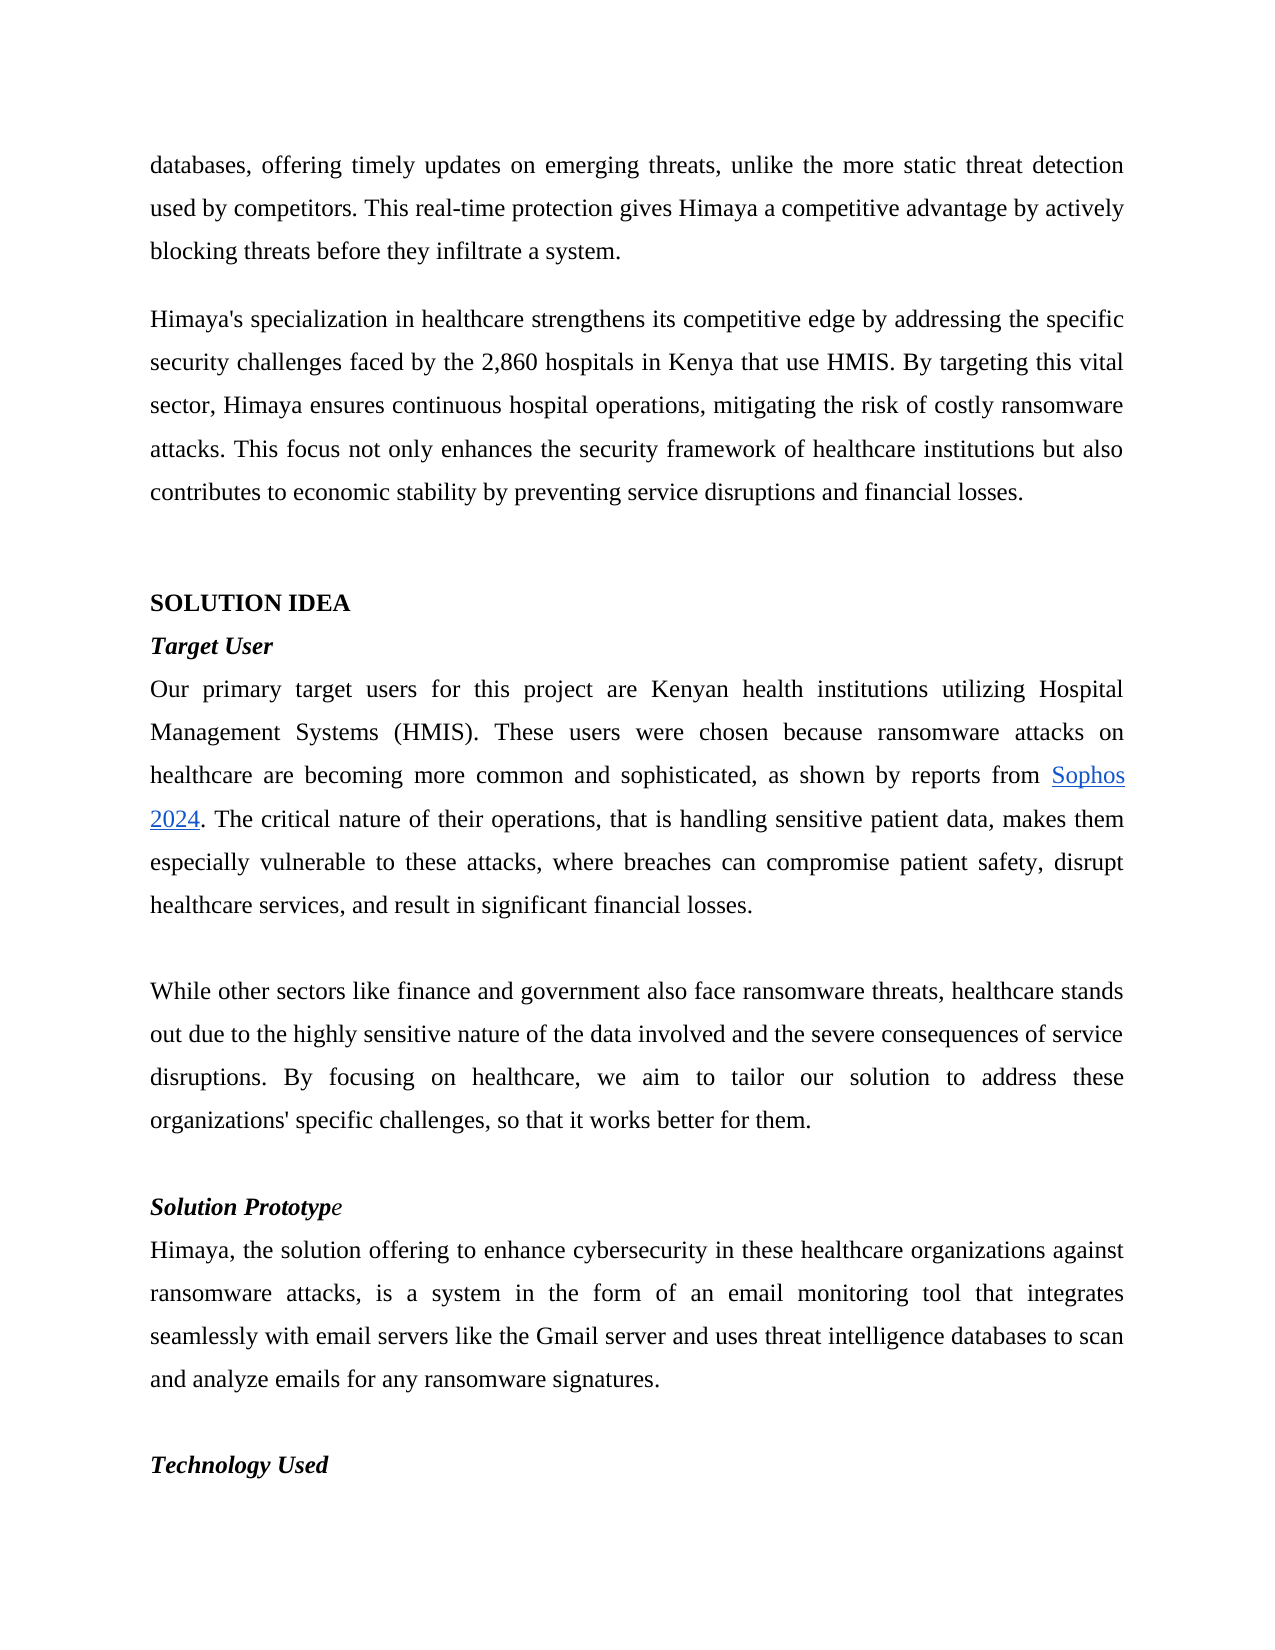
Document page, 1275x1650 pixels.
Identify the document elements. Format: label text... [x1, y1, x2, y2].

text SOLUTION IDEA [150, 588, 1125, 617]
text Solution Prototype [150, 1192, 1125, 1221]
text Himaya, the solution offering to enhance cybersecurity in these healthcare organizations against ransomware attacks, is a system in the form of an email monitoring tool that integrates seamlessly with email servers like the Gmail server and uses threat intelligence databases to scan and analyze emails for any ransomware signatures. [150, 1235, 1125, 1393]
text Technology Used [150, 1451, 1125, 1479]
text While other sectors like finance and government also face ransomware threats, healthcare stands out due to the highly sensitive nature of the data involved and the severe consequences of service disruptions. By focusing on healthcare, we aim to tailor our solution to address these organizations' specific challenges, so that it works better for them. [150, 976, 1125, 1134]
text Himaya's specialization in healthcare strengthens its competitive edge by addressing the specific security challenges faced by the 2,860 hospitals in Kenya that use HMIS. By targeting this vital sector, Himaya ensures continuous hospital operations, mitigating the risk of costly ransomware attacks. This focus not only enhances the security framework of healthcare institutions but also contributes to economic stability by preventing service disruptions and financial losses. [150, 304, 1125, 506]
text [150, 150, 1125, 265]
text Target User [150, 631, 1125, 660]
text Our primary target users for this project are Kenyan health institutions utilizing Hospital Management Systems (HMIS). These users were chosen because ransomware attacks on healthcare are becoming more common and sophisticated, as shown by reports from Sophos 2024. The critical nature of their operations, that is handling sensitive patient data, makes them especially vulnerable to these attacks, where breaches can compromise patient safety, disrupt healthcare services, and result in significant financial losses. [150, 674, 1125, 919]
